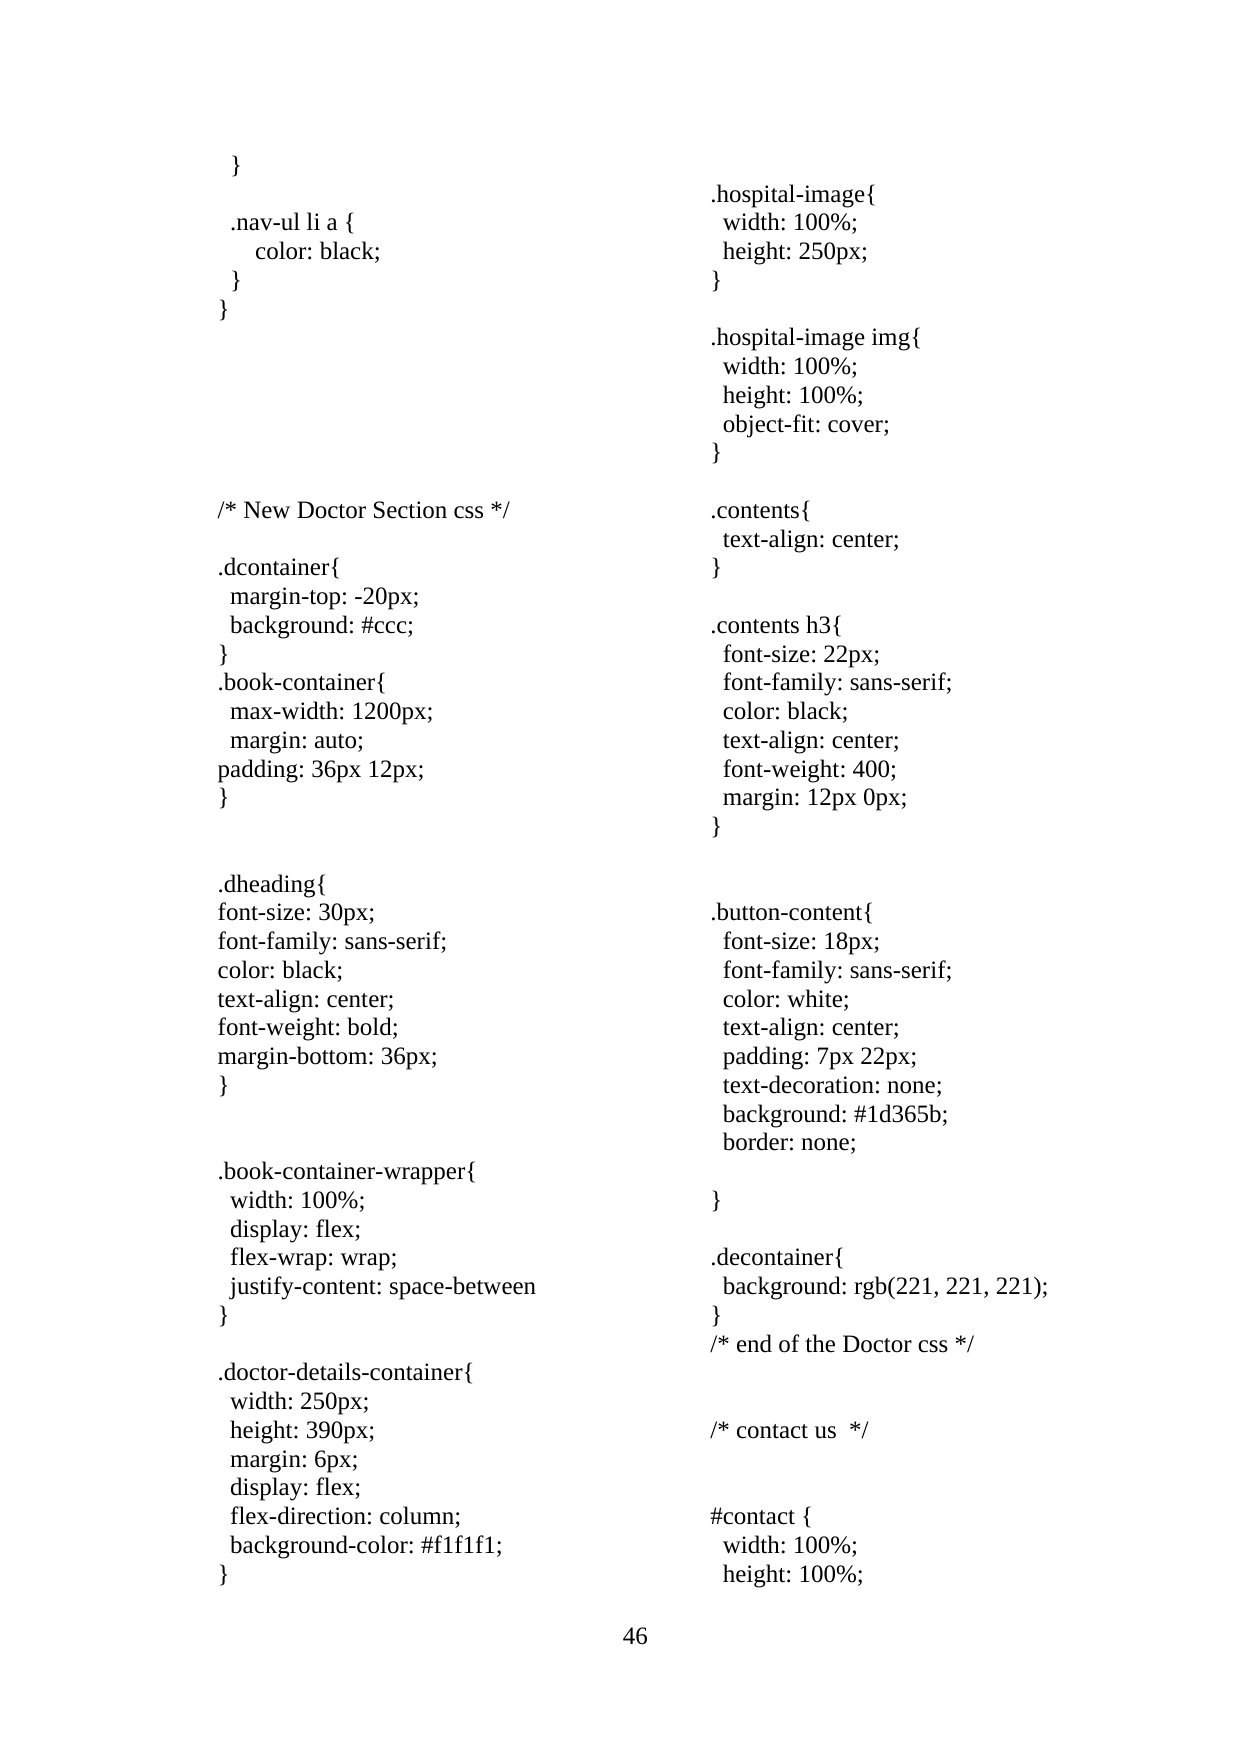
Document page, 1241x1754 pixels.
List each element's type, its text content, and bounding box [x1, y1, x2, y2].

list } [710, 437, 1075, 466]
list text-decoration: none; [710, 1070, 1075, 1099]
list width: 100%; [710, 207, 1075, 236]
list #contact { [710, 1501, 1075, 1530]
list background: rgb(221, 221, 221); [710, 1271, 1075, 1300]
list font-weight: 400; [710, 754, 1075, 782]
list justify-content: space-between [217, 1271, 583, 1300]
list font-size: 18px; [710, 926, 1075, 955]
list width: 100%; [217, 1185, 583, 1214]
list object-fit: cover; [710, 409, 1075, 437]
list padding: 7px 22px; [710, 1041, 1075, 1070]
list } [217, 639, 583, 667]
list background: #ccc; [217, 610, 583, 639]
list text-align: center; [217, 984, 583, 1012]
list /* New Doctor Section css */ [217, 495, 583, 524]
list } [217, 150, 583, 179]
list font-size: 30px; [217, 897, 583, 926]
list .contents h3{ [710, 610, 1075, 639]
list width: 100%; [710, 1530, 1075, 1559]
list font-size: 22px; [710, 639, 1075, 667]
list } [710, 552, 1075, 581]
list margin: 12px 0px; [710, 782, 1075, 811]
list margin: 6px; [217, 1444, 583, 1472]
list } [710, 1300, 1075, 1329]
list margin: auto; [217, 725, 583, 754]
list color: black; [710, 696, 1075, 725]
list .doctor-details-container{ [217, 1357, 583, 1386]
list .contents{ [710, 495, 1075, 524]
list text-align: center; [710, 725, 1075, 754]
list .hospital-image img{ [710, 322, 1075, 351]
list } [710, 265, 1075, 294]
list .button-content{ [710, 897, 1075, 926]
list text-align: center; [710, 524, 1075, 552]
list } [710, 811, 1075, 840]
list width: 250px; [217, 1386, 583, 1415]
list background-color: #f1f1f1; [217, 1530, 583, 1559]
list .book-container{ [217, 667, 583, 696]
list display: flex; [217, 1472, 583, 1501]
list color: white; [710, 984, 1075, 1012]
list } [217, 1070, 583, 1099]
list margin-bottom: 36px; [217, 1041, 583, 1070]
list .decontainer{ [710, 1242, 1075, 1271]
list border: none; [710, 1127, 1075, 1156]
list height: 250px; [710, 236, 1075, 265]
list font-weight: bold; [217, 1012, 583, 1041]
list } [217, 265, 583, 294]
list /* contact us */ [710, 1415, 1075, 1444]
list } [217, 1559, 583, 1587]
list height: 100%; [710, 1559, 1075, 1587]
list .nav-ul li a { [217, 207, 583, 236]
list /* end of the Doctor css */ [710, 1329, 1075, 1357]
list font-family: sans-serif; [710, 955, 1075, 984]
list font-family: sans-serif; [710, 667, 1075, 696]
list padding: 36px 12px; [217, 754, 583, 782]
list width: 100%; [710, 351, 1075, 380]
list text-align: center; [710, 1012, 1075, 1041]
list display: flex; [217, 1214, 583, 1242]
list } [217, 1300, 583, 1329]
list } [217, 294, 583, 322]
list .dheading{ [217, 869, 583, 897]
list } [217, 782, 583, 811]
list background: #1d365b; [710, 1099, 1075, 1127]
list flex-direction: column; [217, 1501, 583, 1530]
list color: black; [217, 236, 583, 265]
list font-family: sans-serif; [217, 926, 583, 955]
list max-width: 1200px; [217, 696, 583, 725]
list margin-top: -20px; [217, 581, 583, 610]
list height: 390px; [217, 1415, 583, 1444]
list color: black; [217, 955, 583, 984]
list } [710, 1185, 1075, 1214]
list .hospital-image{ [710, 179, 1075, 207]
list flex-wrap: wrap; [217, 1242, 583, 1271]
list .book-container-wrapper{ [217, 1156, 583, 1185]
list .dcontainer{ [217, 552, 583, 581]
list height: 100%; [710, 380, 1075, 409]
